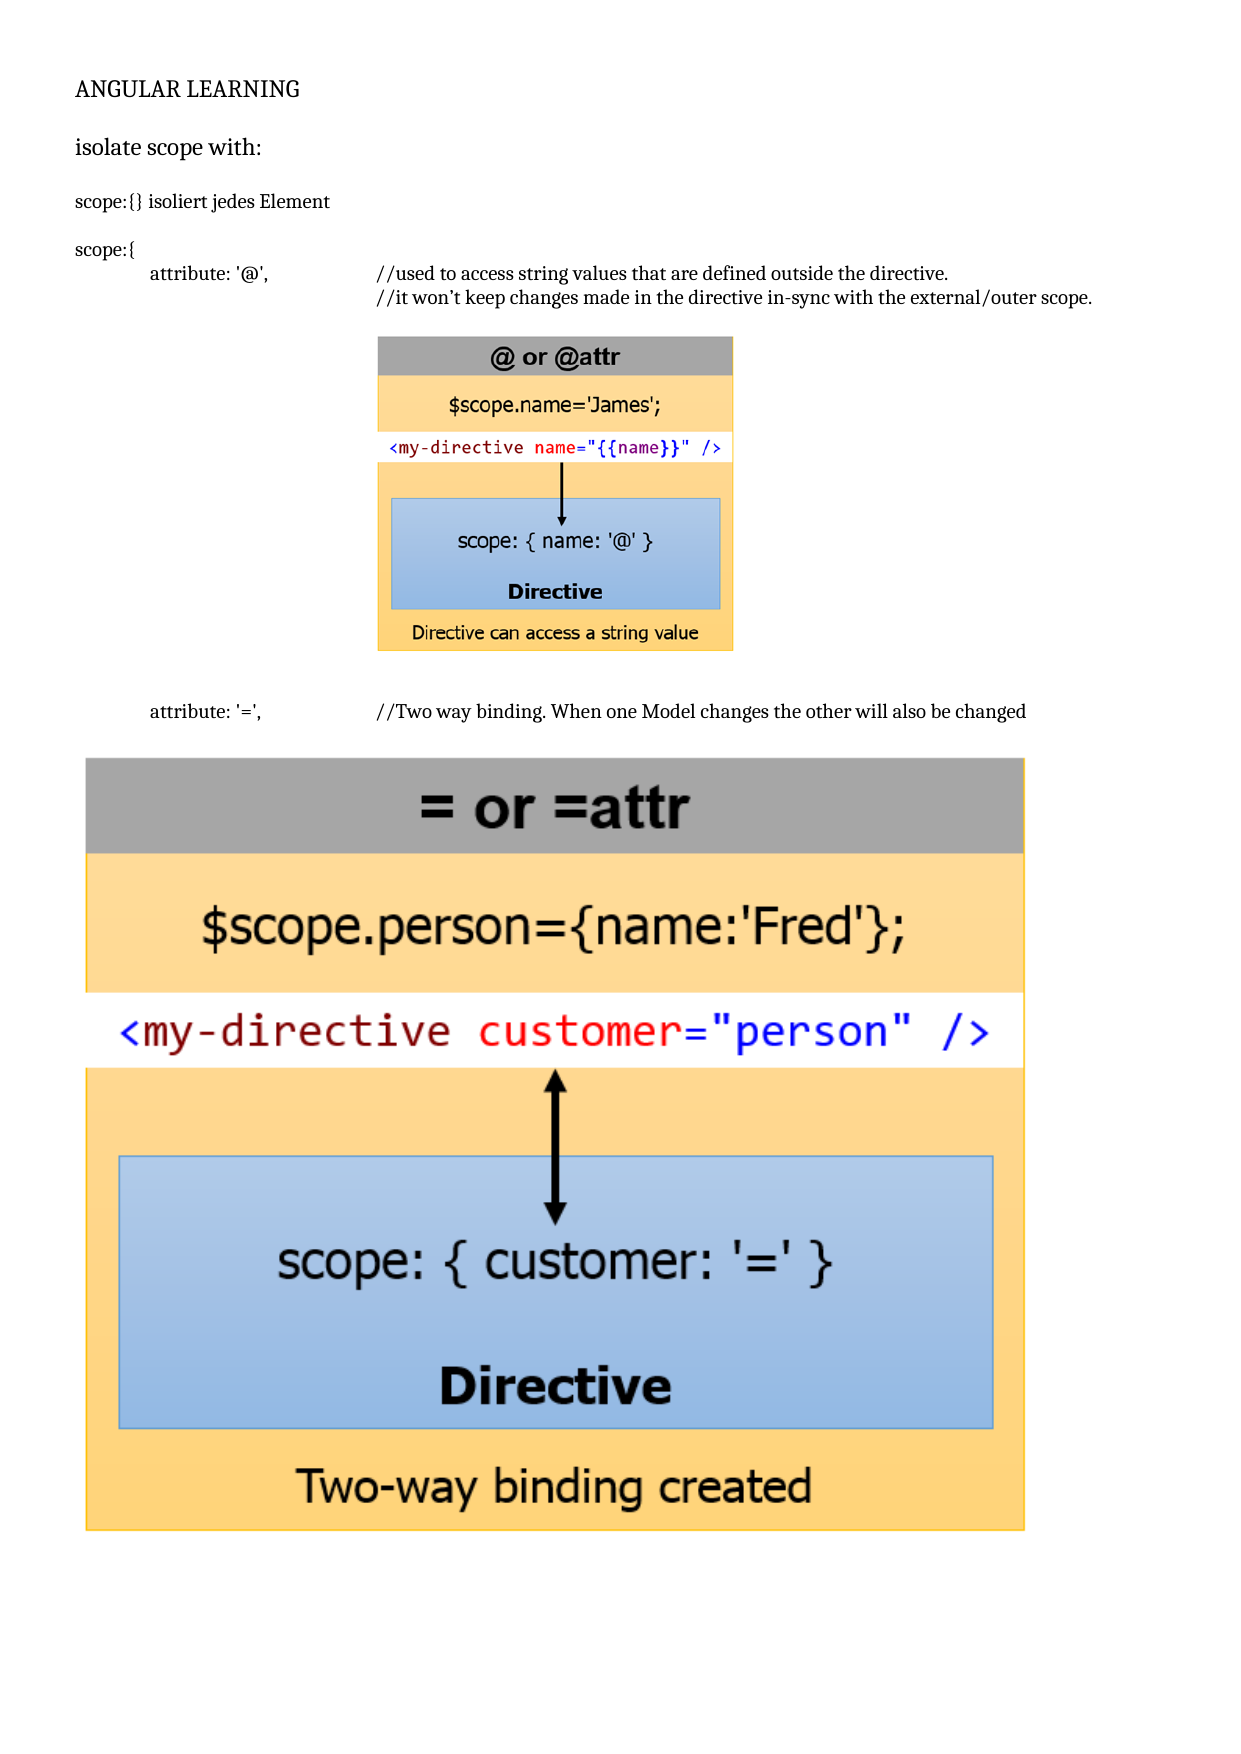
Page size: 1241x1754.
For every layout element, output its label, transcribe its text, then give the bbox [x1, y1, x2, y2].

text //it won’t keep changes made in the directive in-sync with the external/outer scope. [300, 286, 1165, 310]
text scope:{ [75, 238, 1165, 262]
picture [375, 333, 735, 652]
text attribute: '=', //Two way binding. When one Model changes the other will also be changed [75, 699, 1165, 723]
text scope:{} isoliert jedes Element [75, 190, 1165, 214]
text attribute: '@', //used to access string values that are defined outside the directive. [75, 262, 1165, 286]
text isolate scope with: [75, 132, 1165, 161]
text ANGULAR LEARNING [75, 75, 1165, 104]
picture [75, 752, 1033, 1539]
